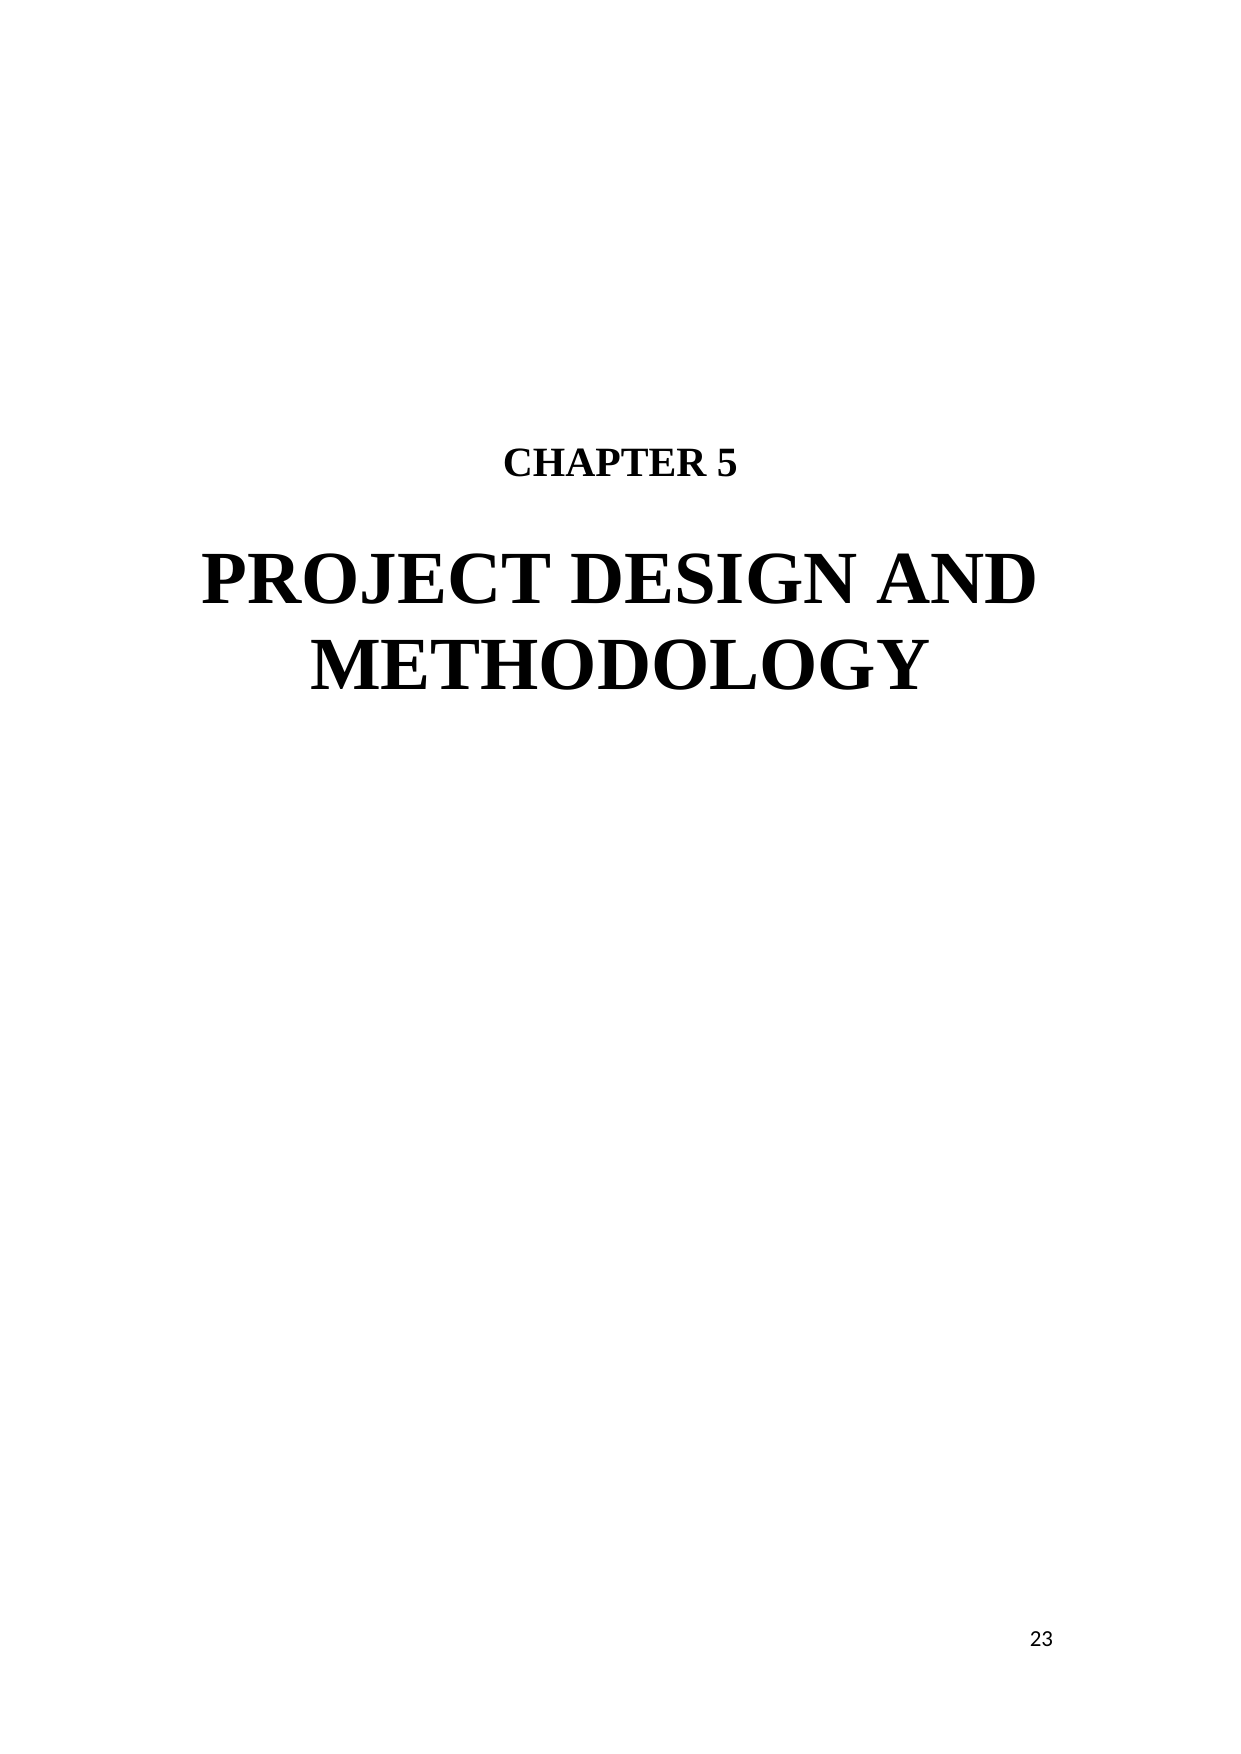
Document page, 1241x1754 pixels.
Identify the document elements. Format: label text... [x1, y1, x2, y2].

text PROJECT DESIGN AND METHODOLOGY [187, 533, 1053, 706]
text CHAPTER 5 [187, 437, 1053, 485]
